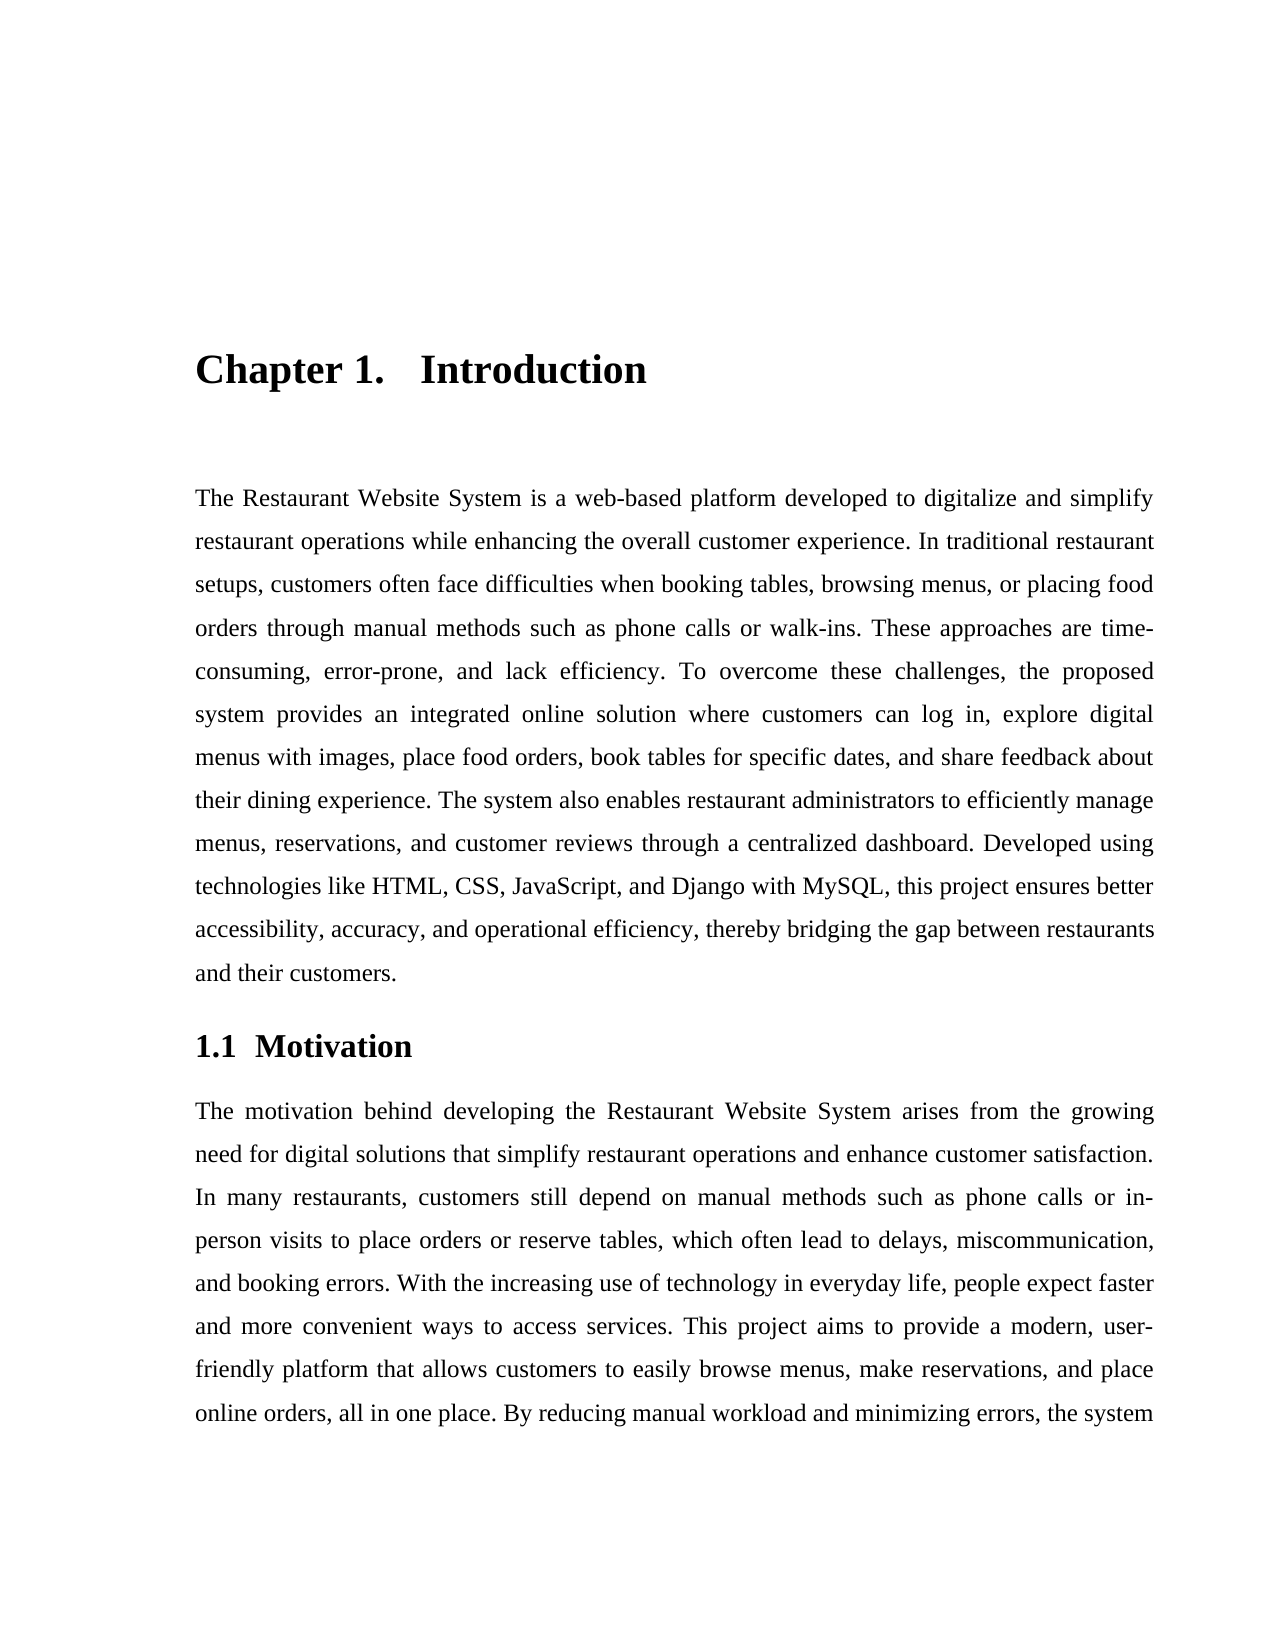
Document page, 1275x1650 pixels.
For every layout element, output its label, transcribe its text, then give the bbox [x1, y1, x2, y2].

text The Restaurant Website System is a web-based platform developed to digitalize and simplify restaurant operations while enhancing the overall customer experience. In traditional restaurant setups, customers often face difficulties when booking tables, browsing menus, or placing food orders through manual methods such as phone calls or walk-ins. These approaches are time-consuming, error-prone, and lack efficiency. To overcome these challenges, the proposed system provides an integrated online solution where customers can log in, explore digital menus with images, place food orders, book tables for specific dates, and share feedback about their dining experience. The system also enables restaurant administrators to efficiently manage menus, reservations, and customer reviews through a centralized dashboard. Developed using technologies like HTML, CSS, JavaScript, and Django with MySQL, this project ensures better accessibility, accuracy, and operational efficiency, thereby bridging the gap between restaurants and their customers. [195, 483, 1155, 986]
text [195, 1096, 1155, 1426]
subtitle Motivation [195, 1026, 1155, 1064]
subtitle Introduction [195, 317, 1155, 400]
